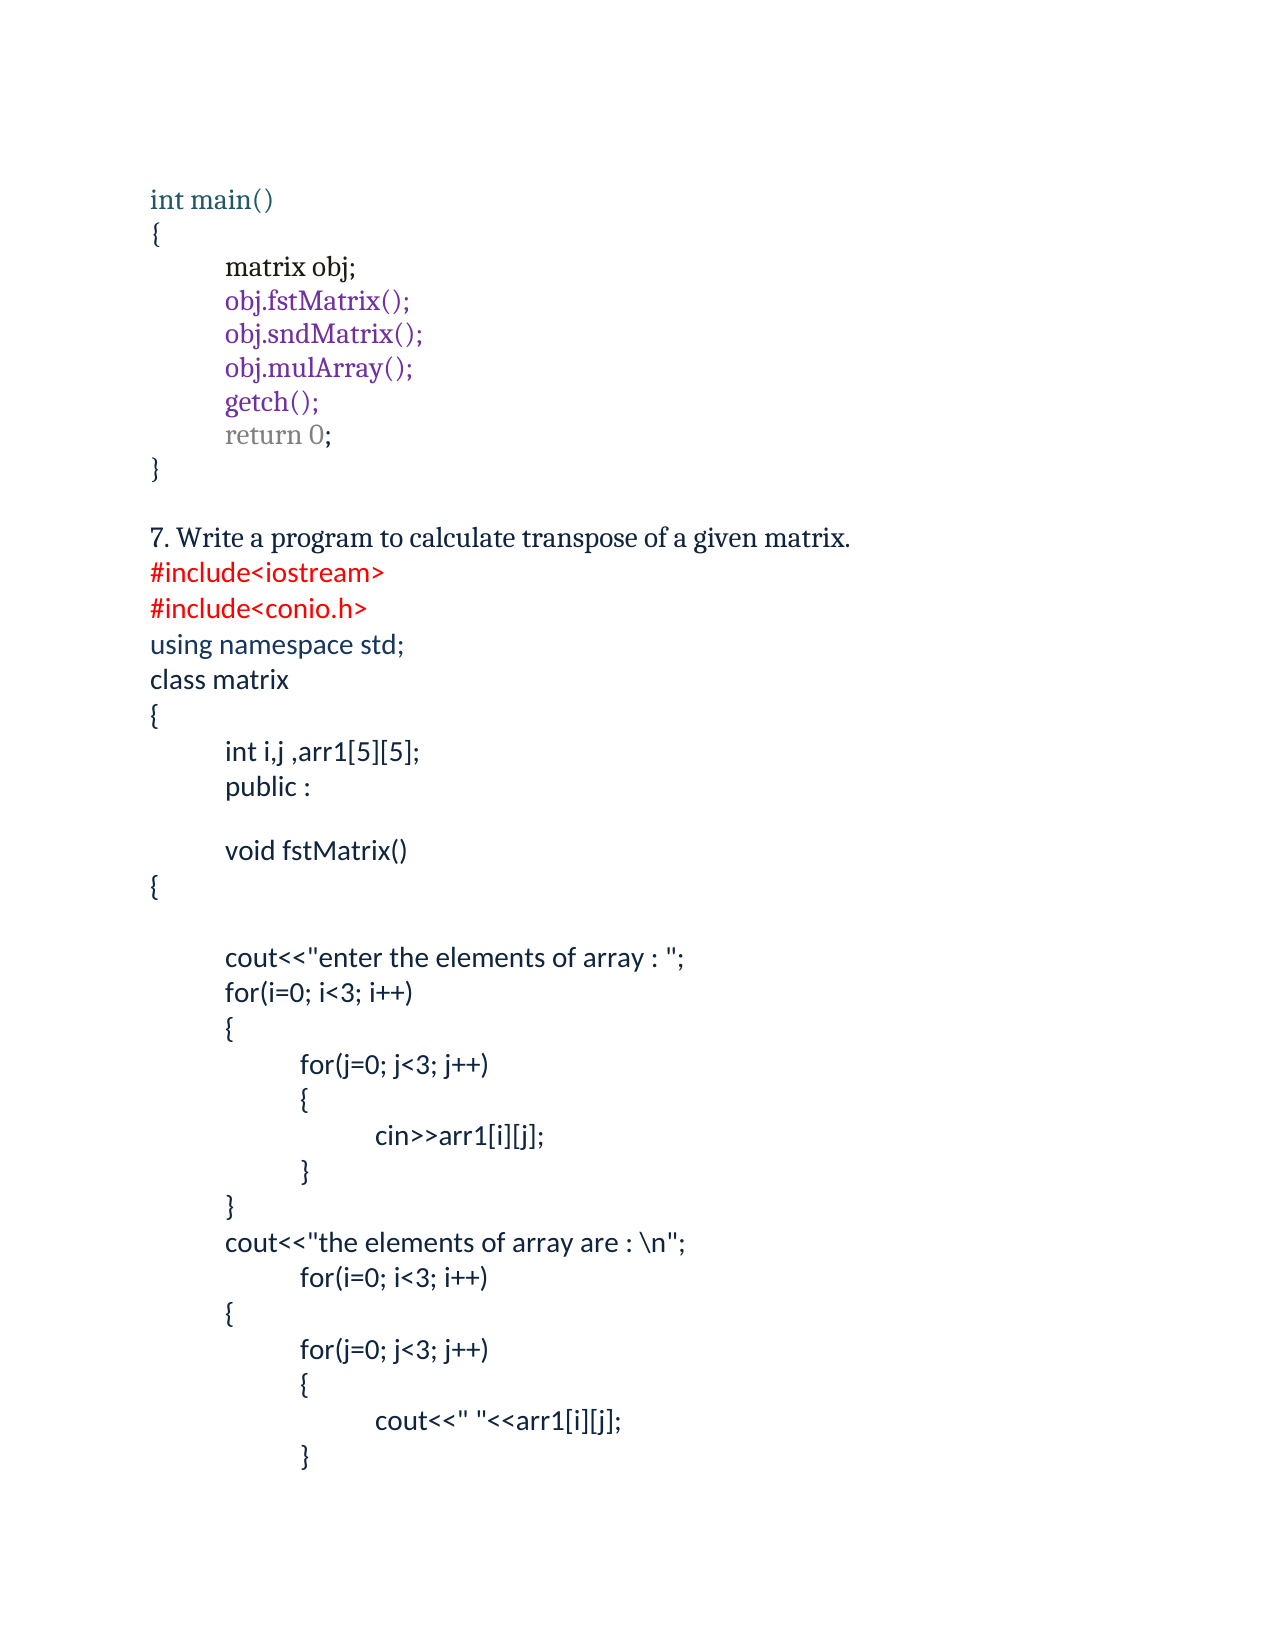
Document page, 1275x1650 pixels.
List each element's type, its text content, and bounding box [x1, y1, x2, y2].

text for(j=0; j<3; j++) [150, 1331, 1125, 1366]
text public : [150, 768, 1125, 804]
text } [150, 1438, 1125, 1473]
text cout<<"the elements of array are : \n"; [150, 1224, 1125, 1259]
text { [150, 868, 1125, 903]
text { [150, 1010, 1125, 1046]
text { [150, 1295, 1125, 1331]
text } [150, 1153, 1125, 1188]
text } [150, 1188, 1125, 1224]
text #include<iostream> [150, 554, 1125, 590]
text obj.fstMatrix(); [150, 284, 1125, 318]
text for(i=0; i<3; i++) [150, 974, 1125, 1010]
text return 0; [150, 418, 1125, 452]
text cout<<" "<<arr1[i][j]; [150, 1402, 1125, 1438]
text cout<<"enter the elements of array : "; [150, 939, 1125, 974]
text { [150, 217, 1125, 251]
text void fstMatrix() [150, 832, 1125, 868]
text { [150, 1081, 1125, 1117]
text getch(); [150, 385, 1125, 418]
text cin>>arr1[i][j]; [150, 1117, 1125, 1153]
text using namespace std; [150, 626, 1125, 661]
text obj.sndMatrix(); [150, 318, 1125, 351]
text int i,j ,arr1[5][5]; [150, 733, 1125, 768]
text } [150, 452, 1125, 485]
text obj.mulArray(); [150, 351, 1125, 385]
text for(i=0; i<3; i++) [150, 1259, 1125, 1295]
text int main() [150, 183, 1125, 217]
text for(j=0; j<3; j++) [150, 1046, 1125, 1081]
text #include<conio.h> [150, 590, 1125, 626]
text 7. Write a program to calculate transpose of a given matrix. [150, 521, 1125, 554]
text matrix obj; [150, 251, 1125, 284]
text class matrix [150, 661, 1125, 697]
text { [150, 1366, 1125, 1402]
text { [150, 697, 1125, 733]
